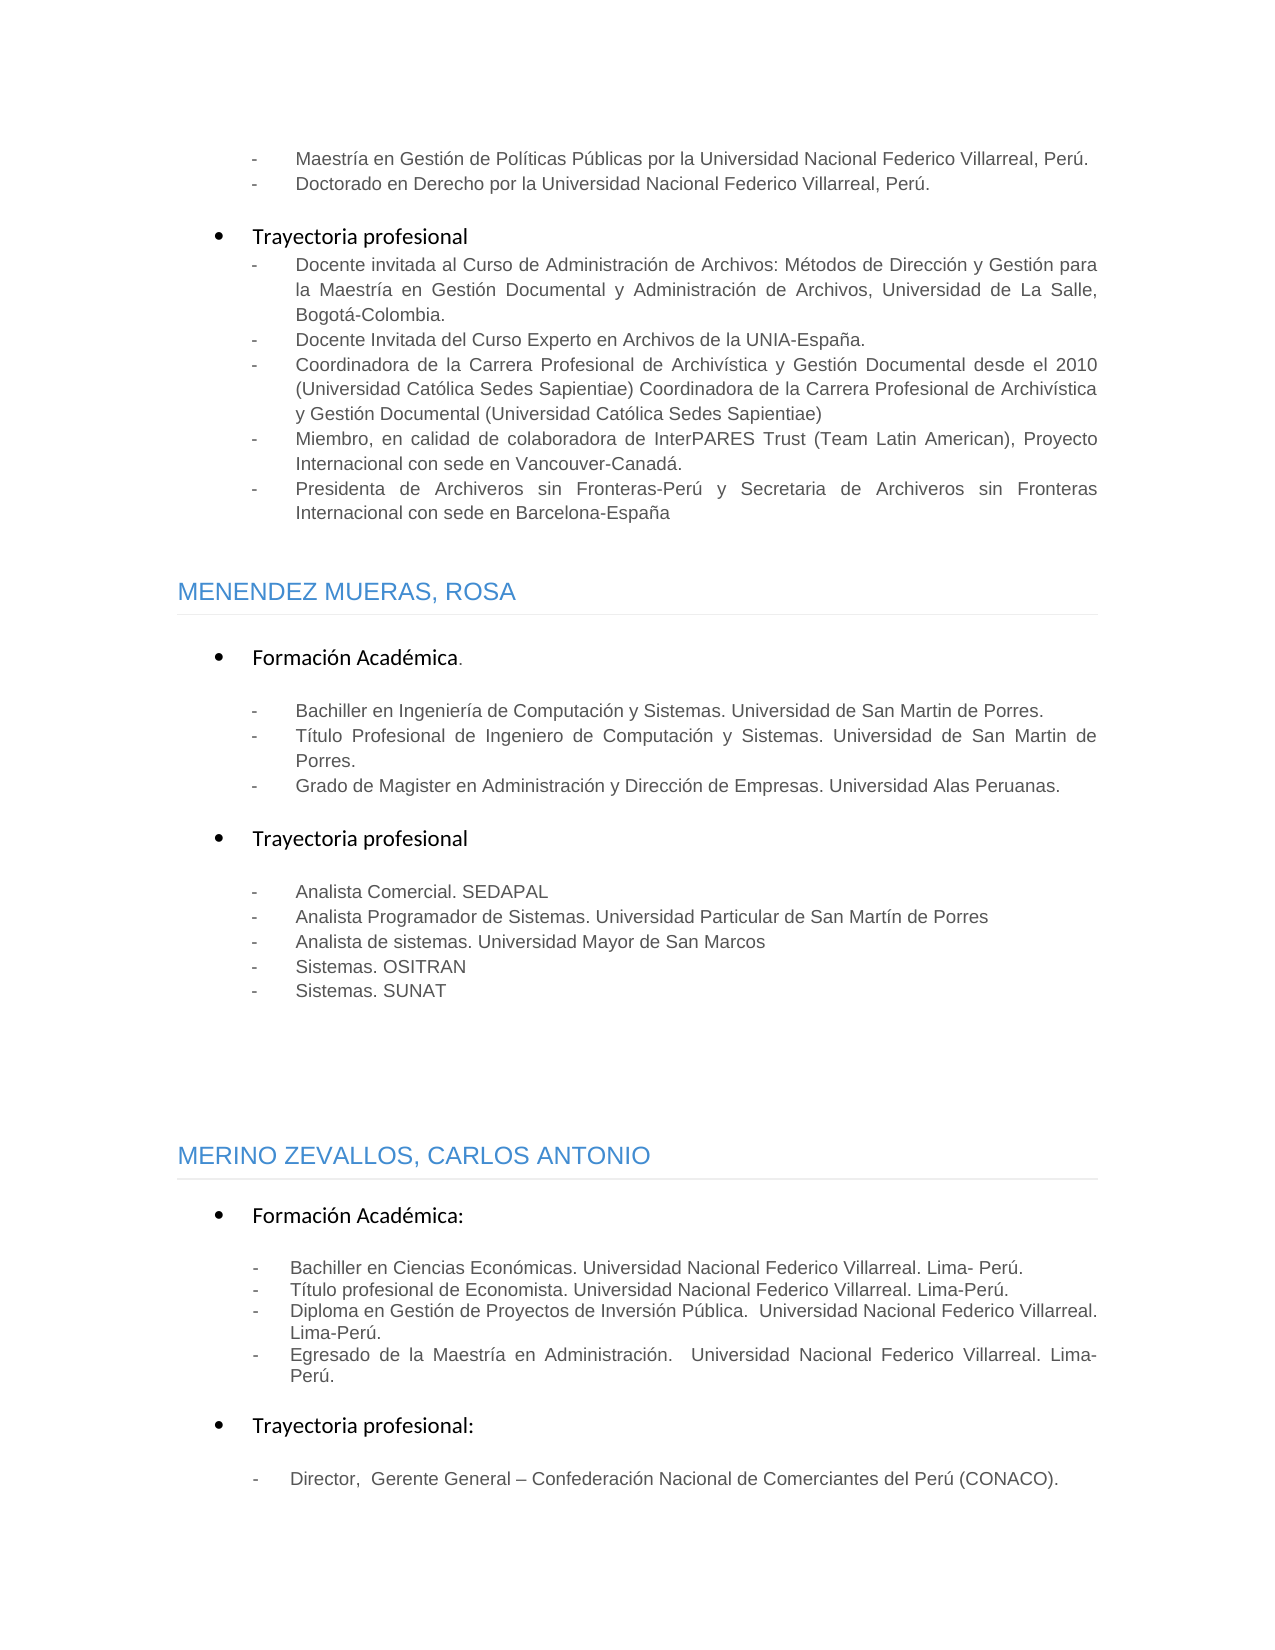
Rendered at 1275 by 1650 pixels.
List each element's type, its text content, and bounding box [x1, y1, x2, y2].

list Sistemas. SUNAT [251, 980, 1098, 1002]
list Título Profesional de Ingeniero de Computación y Sistemas. Universidad de San Martin de Porres. [251, 725, 1098, 771]
list Trayectoria profesional [215, 824, 1098, 852]
list Bachiller en Ingeniería de Computación y Sistemas. Universidad de San Martin de Porres. [251, 700, 1098, 722]
list Formación Académica: [215, 1201, 1098, 1229]
list Trayectoria profesional: [215, 1411, 1098, 1439]
list Director, Gerente General – Confederación Nacional de Comerciantes del Perú (CONACO). [252, 1467, 1098, 1489]
list Título profesional de Economista. Universidad Nacional Federico Villarreal. Lima-Perú. [252, 1279, 1098, 1300]
list Doctorado en Derecho por la Universidad Nacional Federico Villarreal, Perú. [251, 172, 1098, 194]
list Analista Comercial. SEDAPAL [251, 881, 1098, 903]
list Docente Invitada del Curso Experto en Archivos de la UNIA-España. [251, 328, 1098, 350]
list Analista de sistemas. Universidad Mayor de San Marcos [251, 931, 1098, 952]
list Egresado de la Maestría en Administración. Universidad Nacional Federico Villarreal. Lima-Perú. [252, 1343, 1098, 1386]
list Maestría en Gestión de Políticas Públicas por la Universidad Nacional Federico Villarreal, Perú. [251, 148, 1098, 169]
text Merino Zevallos, Carlos Antonio [177, 1141, 1098, 1178]
list Coordinadora de la Carrera Profesional de Archivística y Gestión Documental desde el 2010 (Universidad Católica Sedes Sapientiae) Coordinadora de la Carrera Profesional de Archivística y Gestión Documental (Universidad Católica Sedes Sapientiae) [251, 353, 1098, 424]
list Miembro, en calidad de colaboradora de InterPARES Trust (Team Latin American), Proyecto Internacional con sede en Vancouver-Canadá. [251, 428, 1098, 474]
text Menendez Mueras, Rosa [177, 576, 1098, 614]
list Bachiller en Ciencias Económicas. Universidad Nacional Federico Villarreal. Lima- Perú. [252, 1257, 1098, 1279]
list Analista Programador de Sistemas. Universidad Particular de San Martín de Porres [251, 906, 1098, 927]
list Diploma en Gestión de Proyectos de Inversión Pública. Universidad Nacional Federico Villarreal. Lima-Perú. [252, 1300, 1098, 1343]
list Trayectoria profesional [215, 222, 1098, 250]
list Docente invitada al Curso de Administración de Archivos: Métodos de Dirección y Gestión para la Maestría en Gestión Documental y Administración de Archivos, Universidad de La Salle, Bogotá-Colombia. [251, 254, 1098, 325]
list Formación Académica. [215, 643, 1098, 671]
list Sistemas. OSITRAN [251, 955, 1098, 977]
list Presidenta de Archiveros sin Fronteras-Perú y Secretaria de Archiveros sin Fronteras Internacional con sede en Barcelona-España [251, 477, 1098, 524]
list Grado de Magister en Administración y Dirección de Empresas. Universidad Alas Peruanas. [251, 774, 1098, 796]
